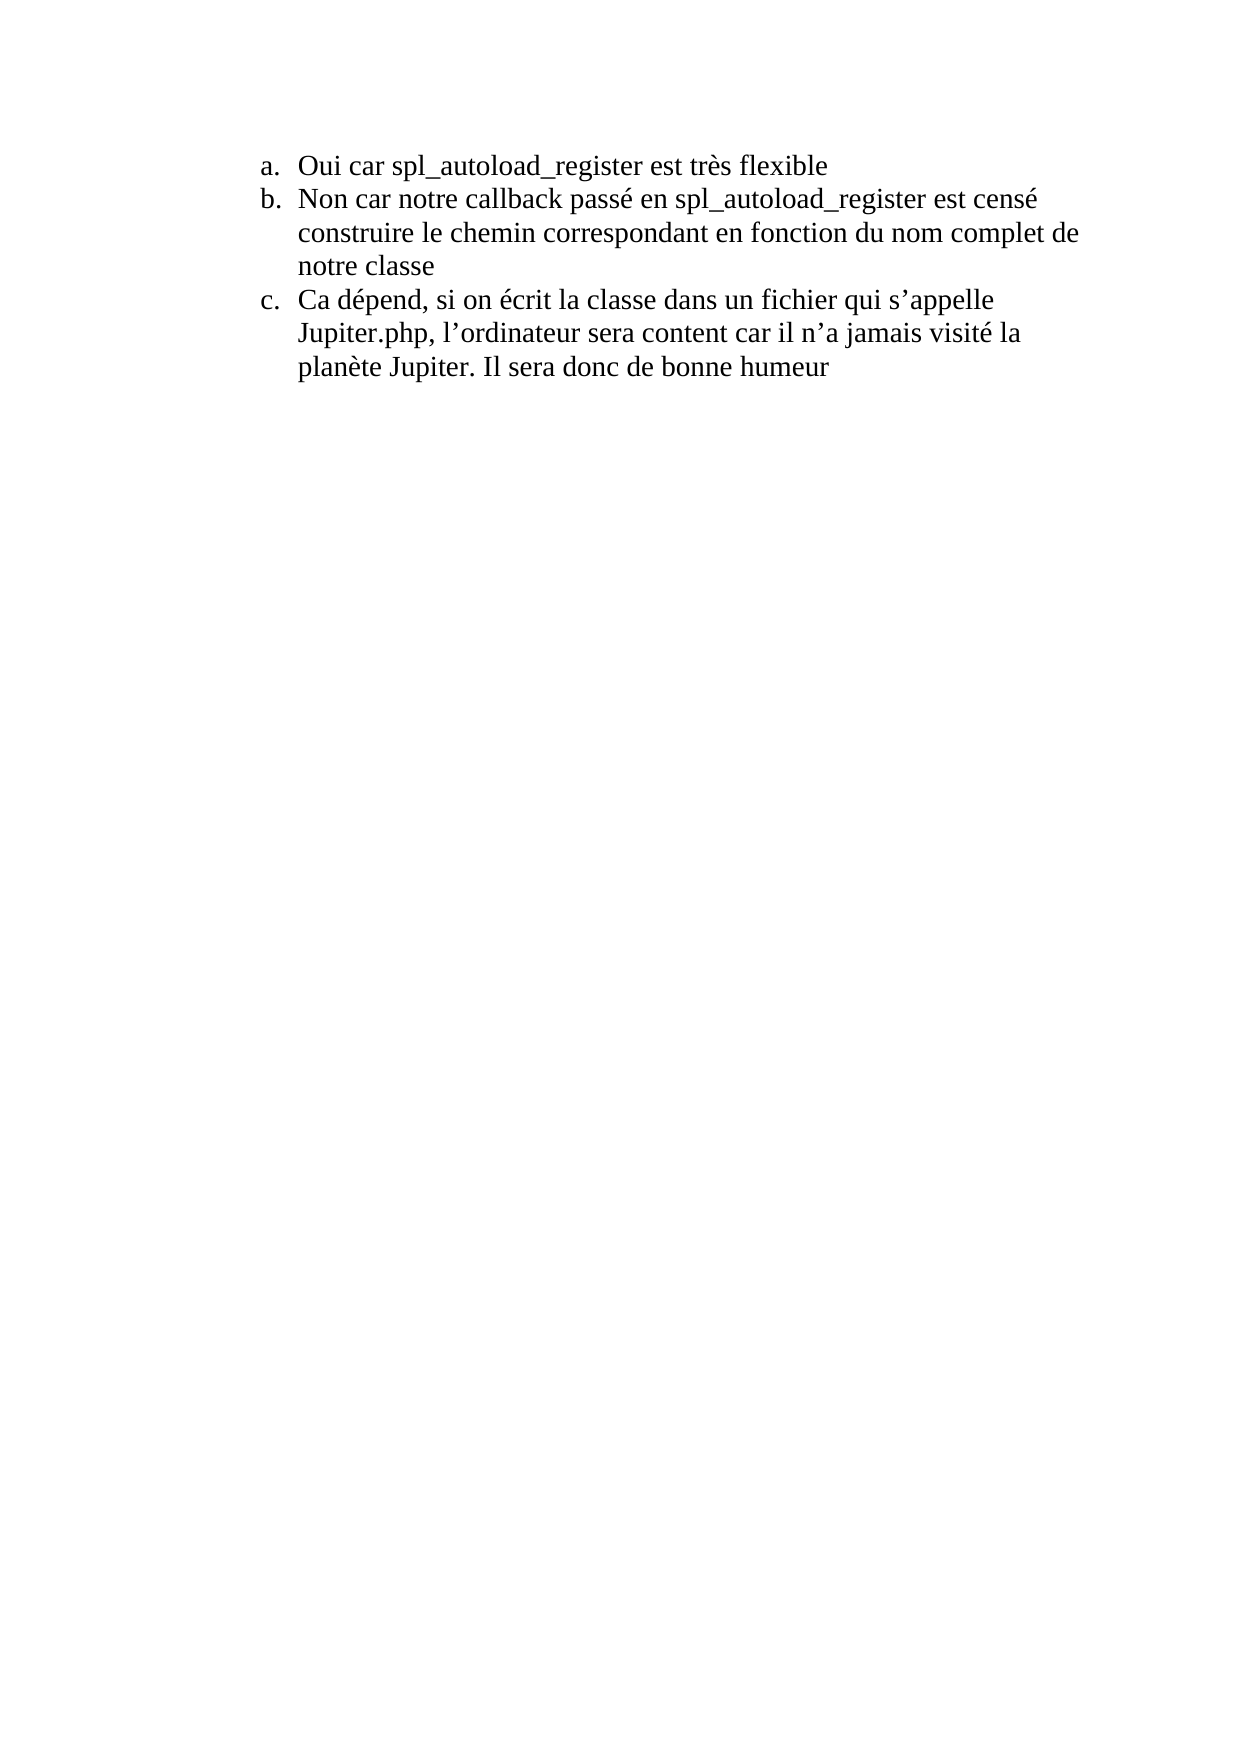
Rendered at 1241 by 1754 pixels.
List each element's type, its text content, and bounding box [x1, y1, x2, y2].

list Oui car spl_autoload_register est très flexible [260, 148, 1093, 181]
list Ca dépend, si on écrit la classe dans un fichier qui s’appelle Jupiter.php, l’ordinateur sera content car il n’a jamais visité la planète Jupiter. Il sera donc de bonne humeur [260, 282, 1093, 382]
list Non car notre callback passé en spl_autoload_register est censé construire le chemin correspondant en fonction du nom complet de notre classe [260, 181, 1093, 282]
